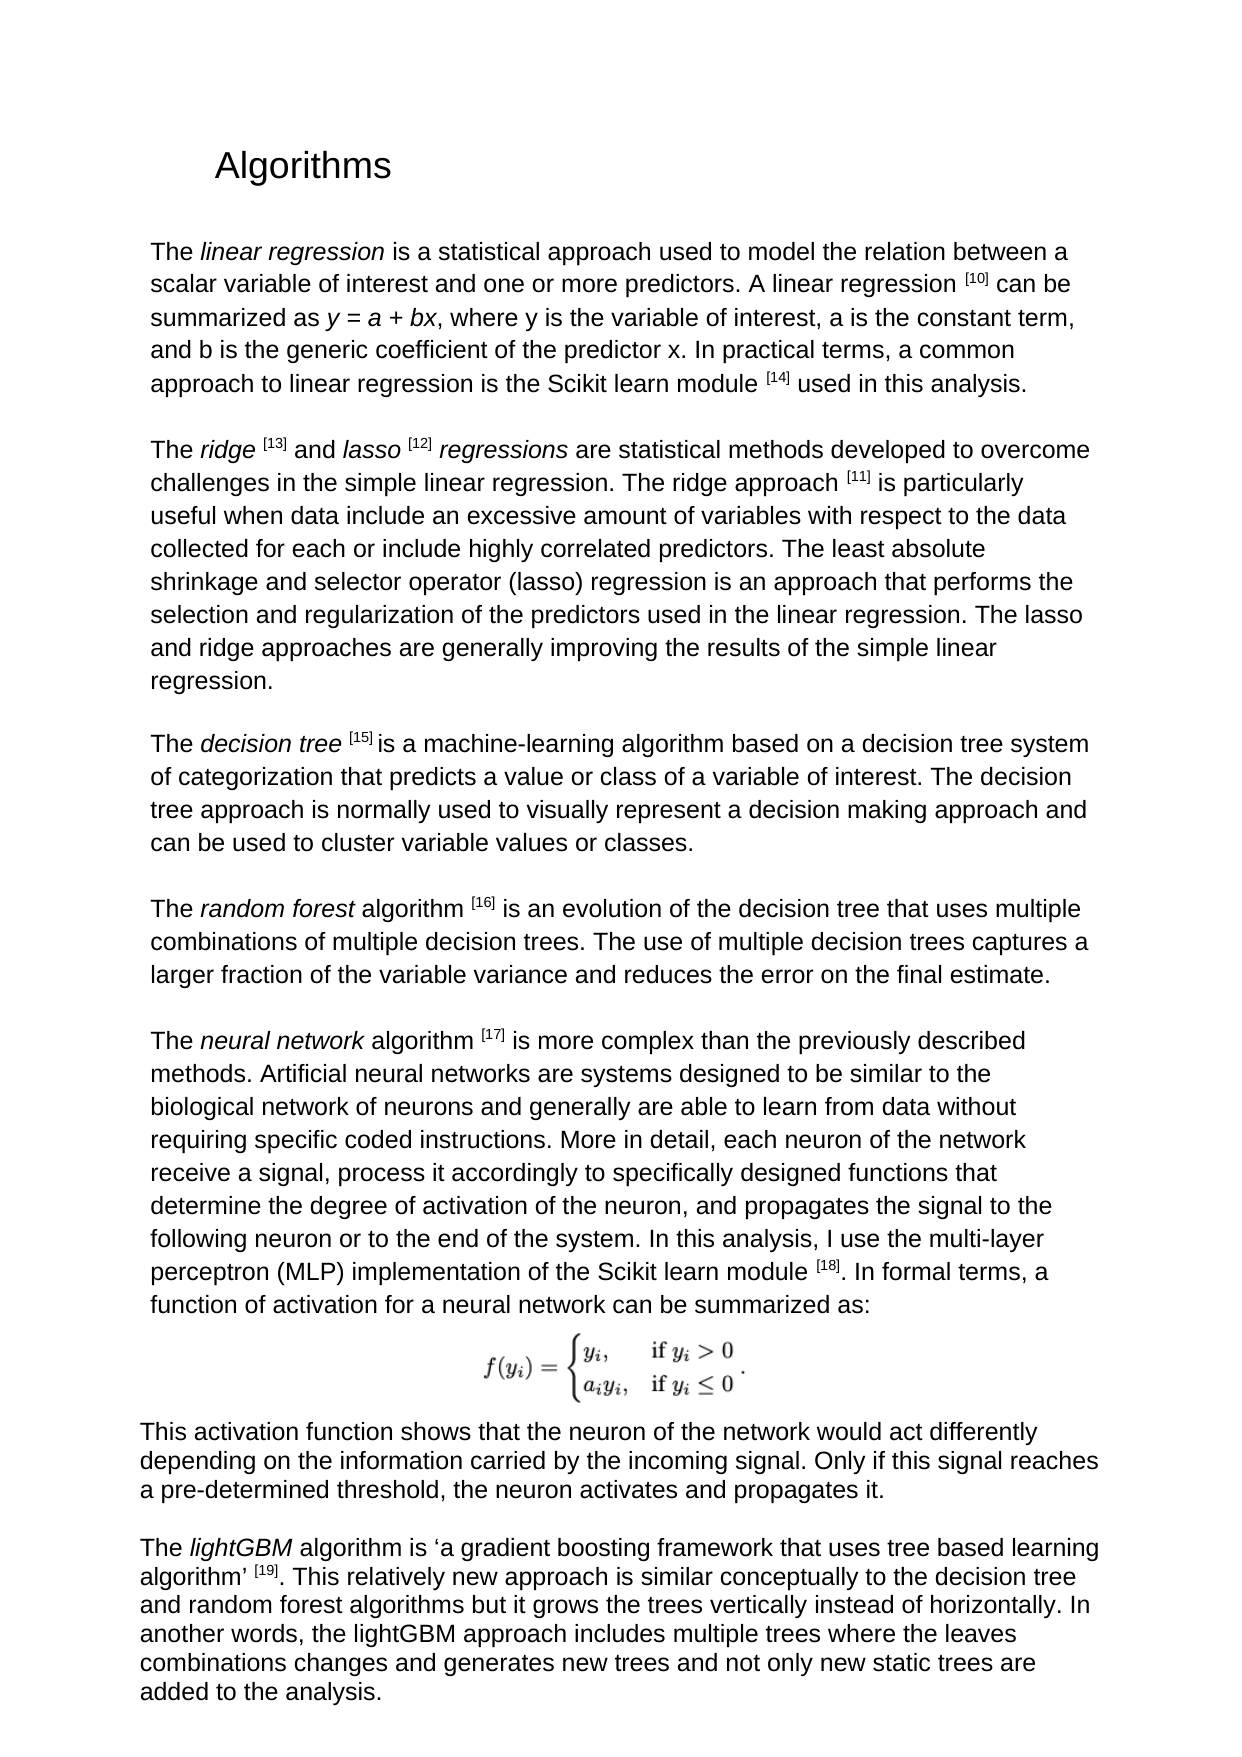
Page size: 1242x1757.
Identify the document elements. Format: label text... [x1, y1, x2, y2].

picture [469, 1323, 773, 1412]
subtitle Algorithms [150, 144, 1102, 187]
text The linear regression is a statistical approach used to model the relation between a scalar variable of interest and one or more predictors. A linear regression [10] can be summarized as y = a + bx, where y is the variable of interest, a is the constant term, and b is the generic coefficient of the predictor x. In practical terms, a common approach to linear regression is the Scikit learn module [14] used in this analysis. [150, 236, 1091, 397]
text This activation function shows that the neuron of the network would act differently depending on the information carried by the incoming signal. Only if this signal reaches a pre-determined threshold, the neuron activates and propagates it. [139, 1417, 1102, 1503]
text The ridge [13] and lasso [12] regressions are statistical methods developed to overcome challenges in the simple linear regression. The ridge approach [11] is particularly useful when data include an excessive amount of variables with respect to the data collected for each or include highly correlated predictors. The least absolute shrinkage and selector operator (lasso) regression is an approach that performs the selection and regularization of the predictors used in the linear regression. The lasso and ridge approaches are generally improving the results of the simple linear regression. [150, 434, 1091, 694]
text The decision tree [15] is a machine-learning algorithm based on a decision tree system of categorization that predicts a value or class of a variable of interest. The decision tree approach is normally used to visually represent a decision making approach and can be used to cluster variable values or classes. [150, 729, 1091, 857]
text The lightGBM algorithm is ‘a gradient boosting framework that uses tree based learning algorithm’ [19]. This relatively new approach is similar conceptually to the decision tree and random forest algorithms but it grows the trees vertically instead of horizontally. In another words, the lightGBM approach includes multiple trees where the leaves combinations changes and generates new trees and not only new static trees are added to the analysis. [139, 1533, 1102, 1706]
text The random forest algorithm [16] is an evolution of the decision tree that uses multiple combinations of multiple decision trees. The use of multiple decision trees captures a larger fraction of the variable variance and reduces the error on the final estimate. [150, 894, 1091, 989]
text The neural network algorithm [17] is more complex than the previously described methods. Artificial neural networks are systems designed to be similar to the biological network of neurons and generally are able to learn from data without requiring specific coded instructions. More in detail, each neuron of the network receive a signal, process it accordingly to specifically designed functions that determine the degree of activation of the neuron, and propagates the signal to the following neuron or to the end of the system. In this analysis, I use the multi-layer perceptron (MLP) implementation of the Scikit learn module [18]. In formal terms, a function of activation for a neural network can be summarized as: [150, 1026, 1091, 1319]
